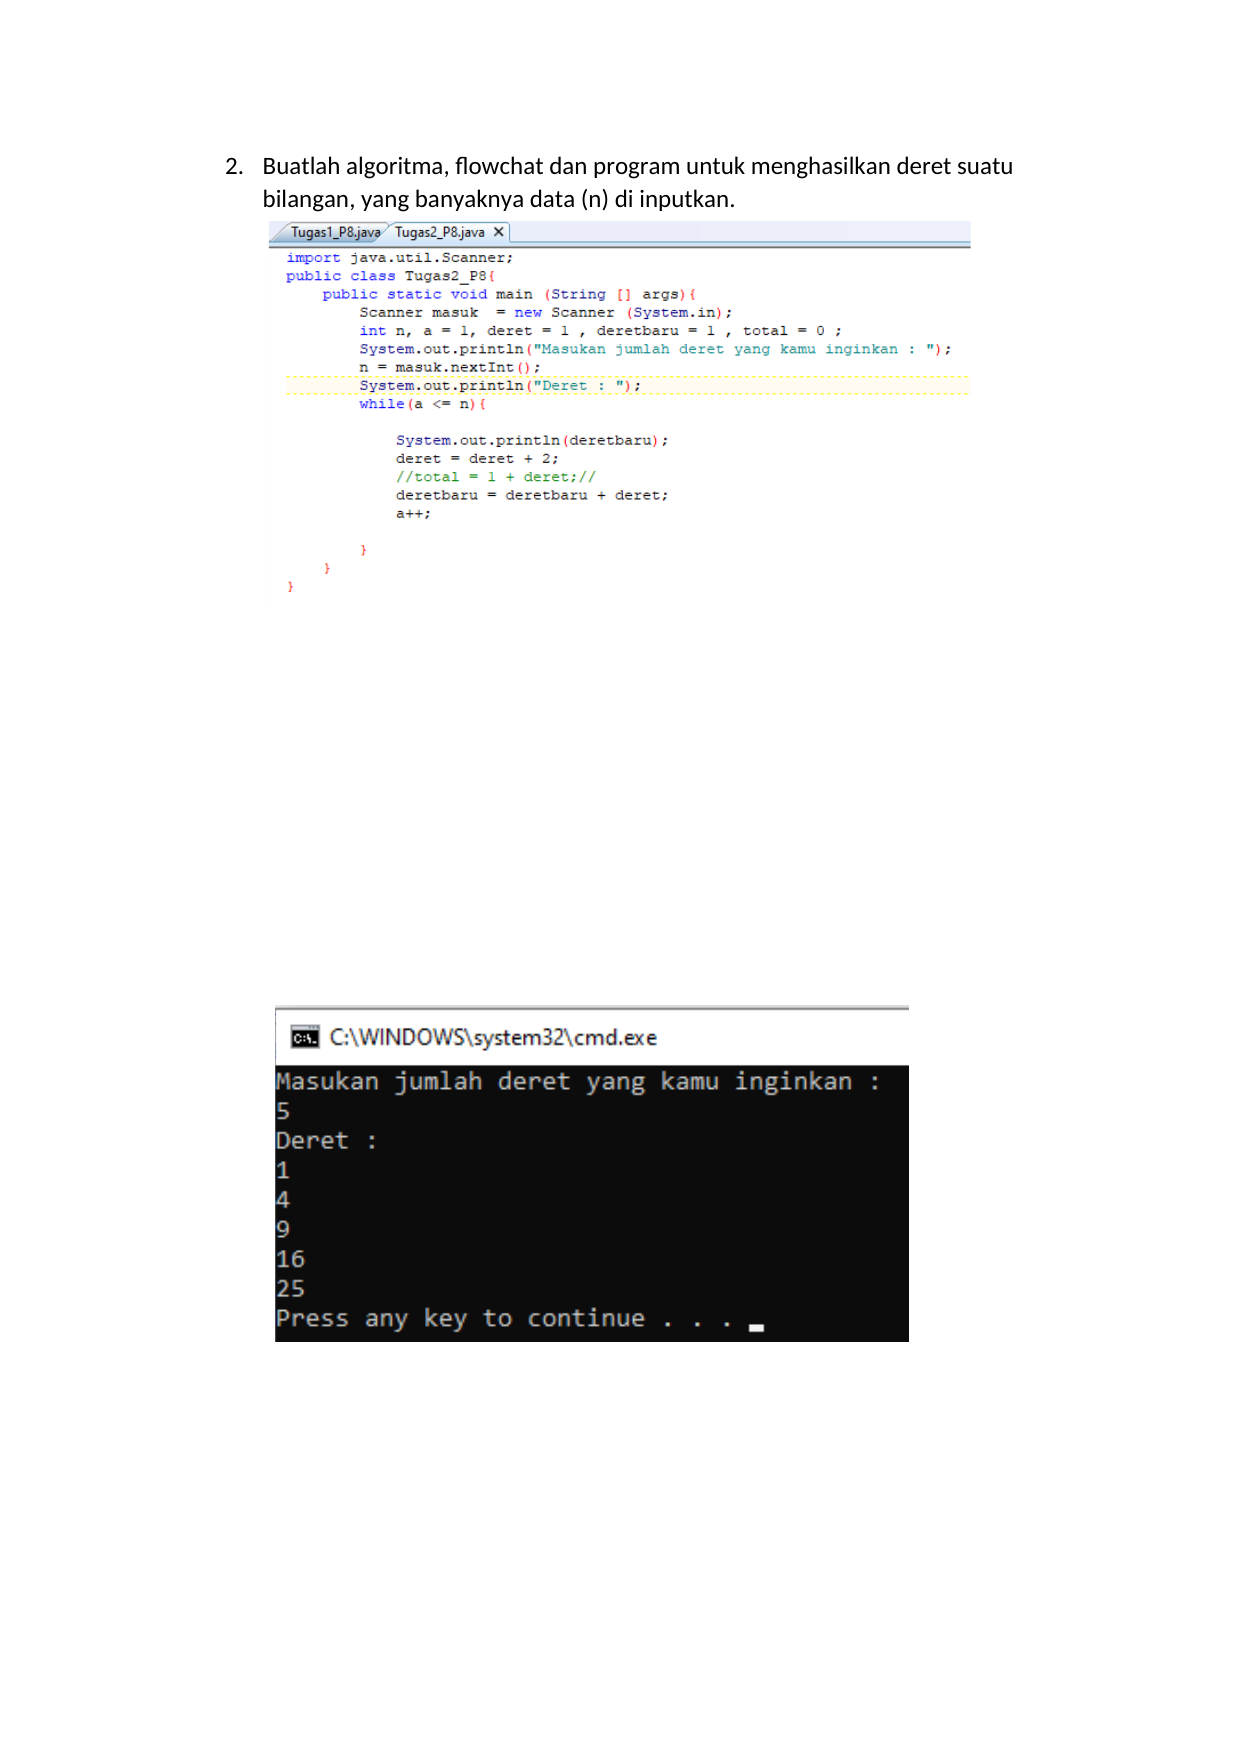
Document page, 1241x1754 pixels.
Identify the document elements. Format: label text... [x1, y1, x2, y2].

picture [275, 1005, 909, 1342]
list Buatlah algoritma, flowchat dan program untuk menghasilkan deret suatu bilangan, yang banyaknya data (n) di inputkan. [225, 150, 1090, 213]
picture [268, 221, 971, 608]
